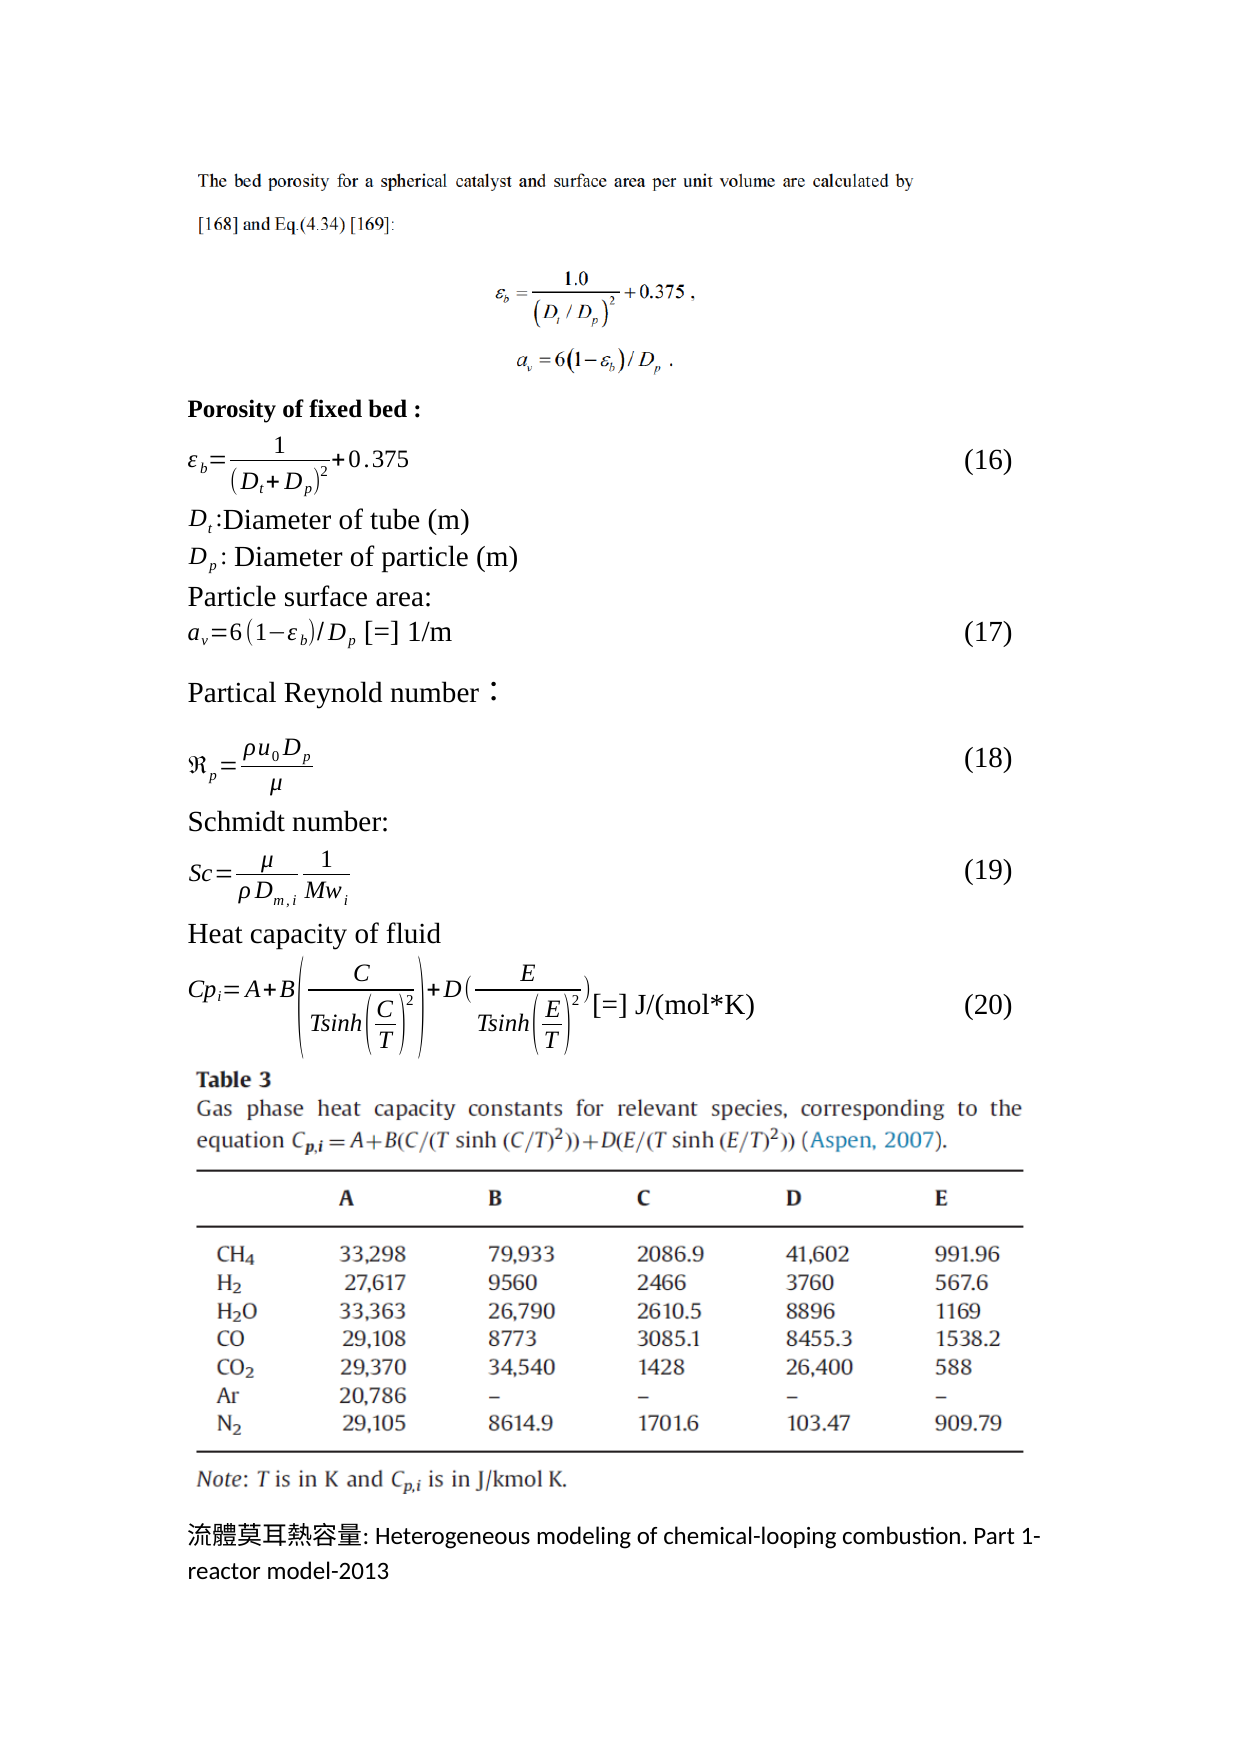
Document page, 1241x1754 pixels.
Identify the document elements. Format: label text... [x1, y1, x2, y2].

text Porosity of fixed bed : [187, 389, 1053, 427]
text Heat capacity of fluid [187, 914, 1053, 952]
text Diameter of tube (m) [187, 502, 1053, 539]
text 流體莫耳熱容量: Heterogeneous modeling of chemical-looping combustion. Part 1- reactor model-2013 [187, 1514, 1053, 1589]
text [=] J/(mol*K) (20) [187, 952, 1053, 1064]
text [=] 1/m (17) [187, 614, 1053, 652]
picture [187, 1064, 1053, 1495]
text Diameter of particle (m) [187, 539, 1053, 577]
text (19) [187, 839, 1053, 914]
text Partical Reynold number： [187, 652, 1053, 727]
picture [187, 164, 916, 375]
text (18) [187, 727, 1053, 802]
text Particle surface area: [187, 577, 1053, 614]
text (16) [187, 427, 1053, 502]
text Schmidt number: [187, 802, 1053, 839]
